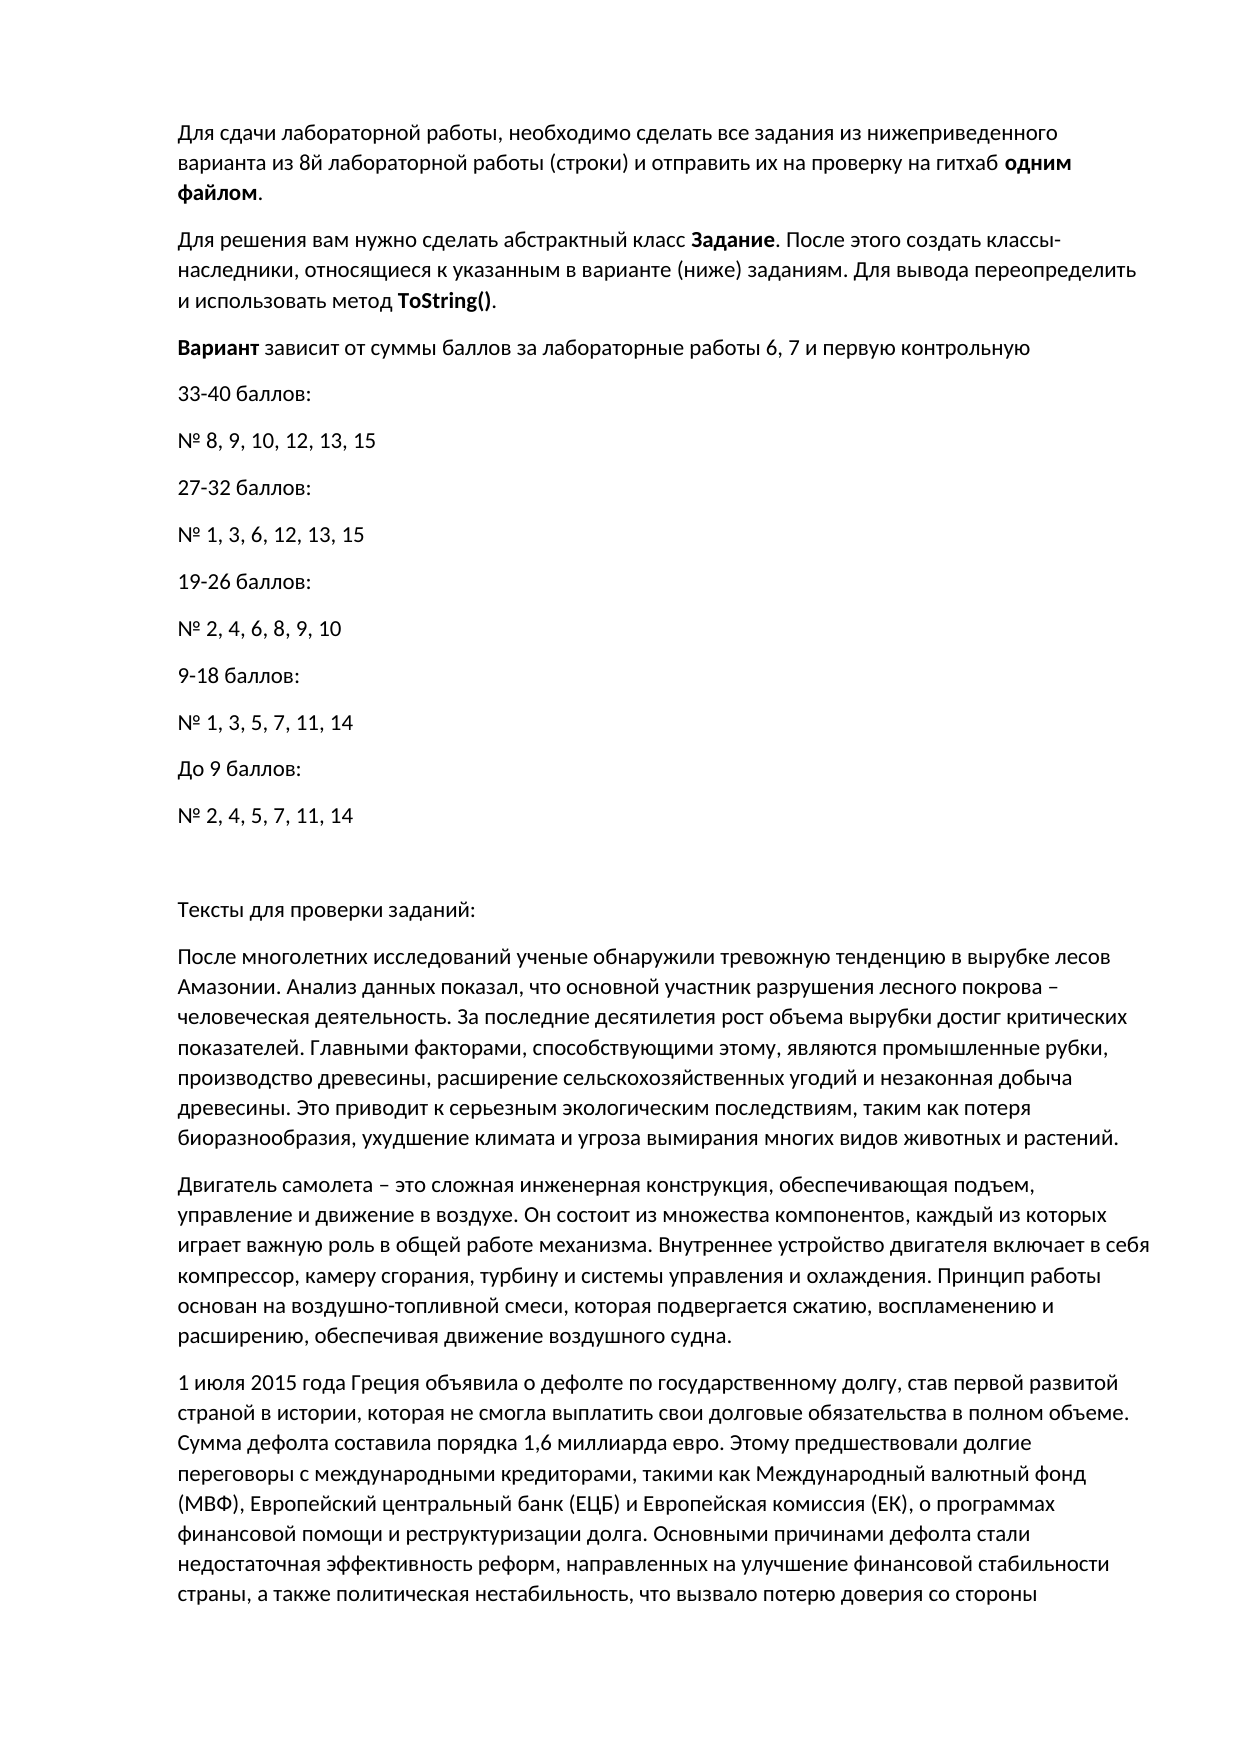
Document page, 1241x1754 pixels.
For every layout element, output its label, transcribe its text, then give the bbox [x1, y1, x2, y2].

text Для решения вам нужно сделать абстрактный класс Задание. После этого создать классы-наследники, относящиеся к указанным в варианте (ниже) заданиям. Для вывода переопределить и использовать метод ToString(). [177, 225, 1152, 314]
text № 1, 3, 5, 7, 11, 14 [177, 708, 1152, 736]
text После многолетних исследований ученые обнаружили тревожную тенденцию в вырубке лесов Амазонии. Анализ данных показал, что основной участник разрушения лесного покрова – человеческая деятельность. За последние десятилетия рост объема вырубки достиг критических показателей. Главными факторами, способствующими этому, являются промышленные рубки, производство древесины, расширение сельскохозяйственных угодий и незаконная добыча древесины. Это приводит к серьезным экологическим последствиям, таким как потеря биоразнообразия, ухудшение климата и угроза вымирания многих видов животных и растений. [177, 942, 1152, 1151]
text Тексты для проверки заданий: [177, 895, 1152, 923]
text До 9 баллов: [177, 754, 1152, 783]
text 9-18 баллов: [177, 661, 1152, 689]
text № 2, 4, 6, 8, 9, 10 [177, 614, 1152, 642]
text Двигатель самолета – это сложная инженерная конструкция, обеспечивающая подъем, управление и движение в воздухе. Он состоит из множества компонентов, каждый из которых играет важную роль в общей работе механизма. Внутреннее устройство двигателя включает в себя компрессор, камеру сгорания, турбину и системы управления и охлаждения. Принцип работы основан на воздушно-топливной смеси, которая подвергается сжатию, воспламенению и расширению, обеспечивая движение воздушного судна. [177, 1170, 1152, 1349]
text 19-26 баллов: [177, 567, 1152, 595]
text 33-40 баллов: [177, 379, 1152, 408]
text Вариант зависит от суммы баллов за лабораторные работы 6, 7 и первую контрольную [177, 333, 1152, 361]
text 27-32 баллов: [177, 473, 1152, 501]
text № 8, 9, 10, 12, 13, 15 [177, 426, 1152, 454]
text № 1, 3, 6, 12, 13, 15 [177, 520, 1152, 548]
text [177, 1368, 1152, 1608]
text № 2, 4, 5, 7, 11, 14 [177, 801, 1152, 829]
text Для сдачи лабораторной работы, необходимо сделать все задания из нижеприведенного варианта из 8й лабораторной работы (строки) и отправить их на проверку на гитхаб одним файлом. [177, 118, 1152, 207]
